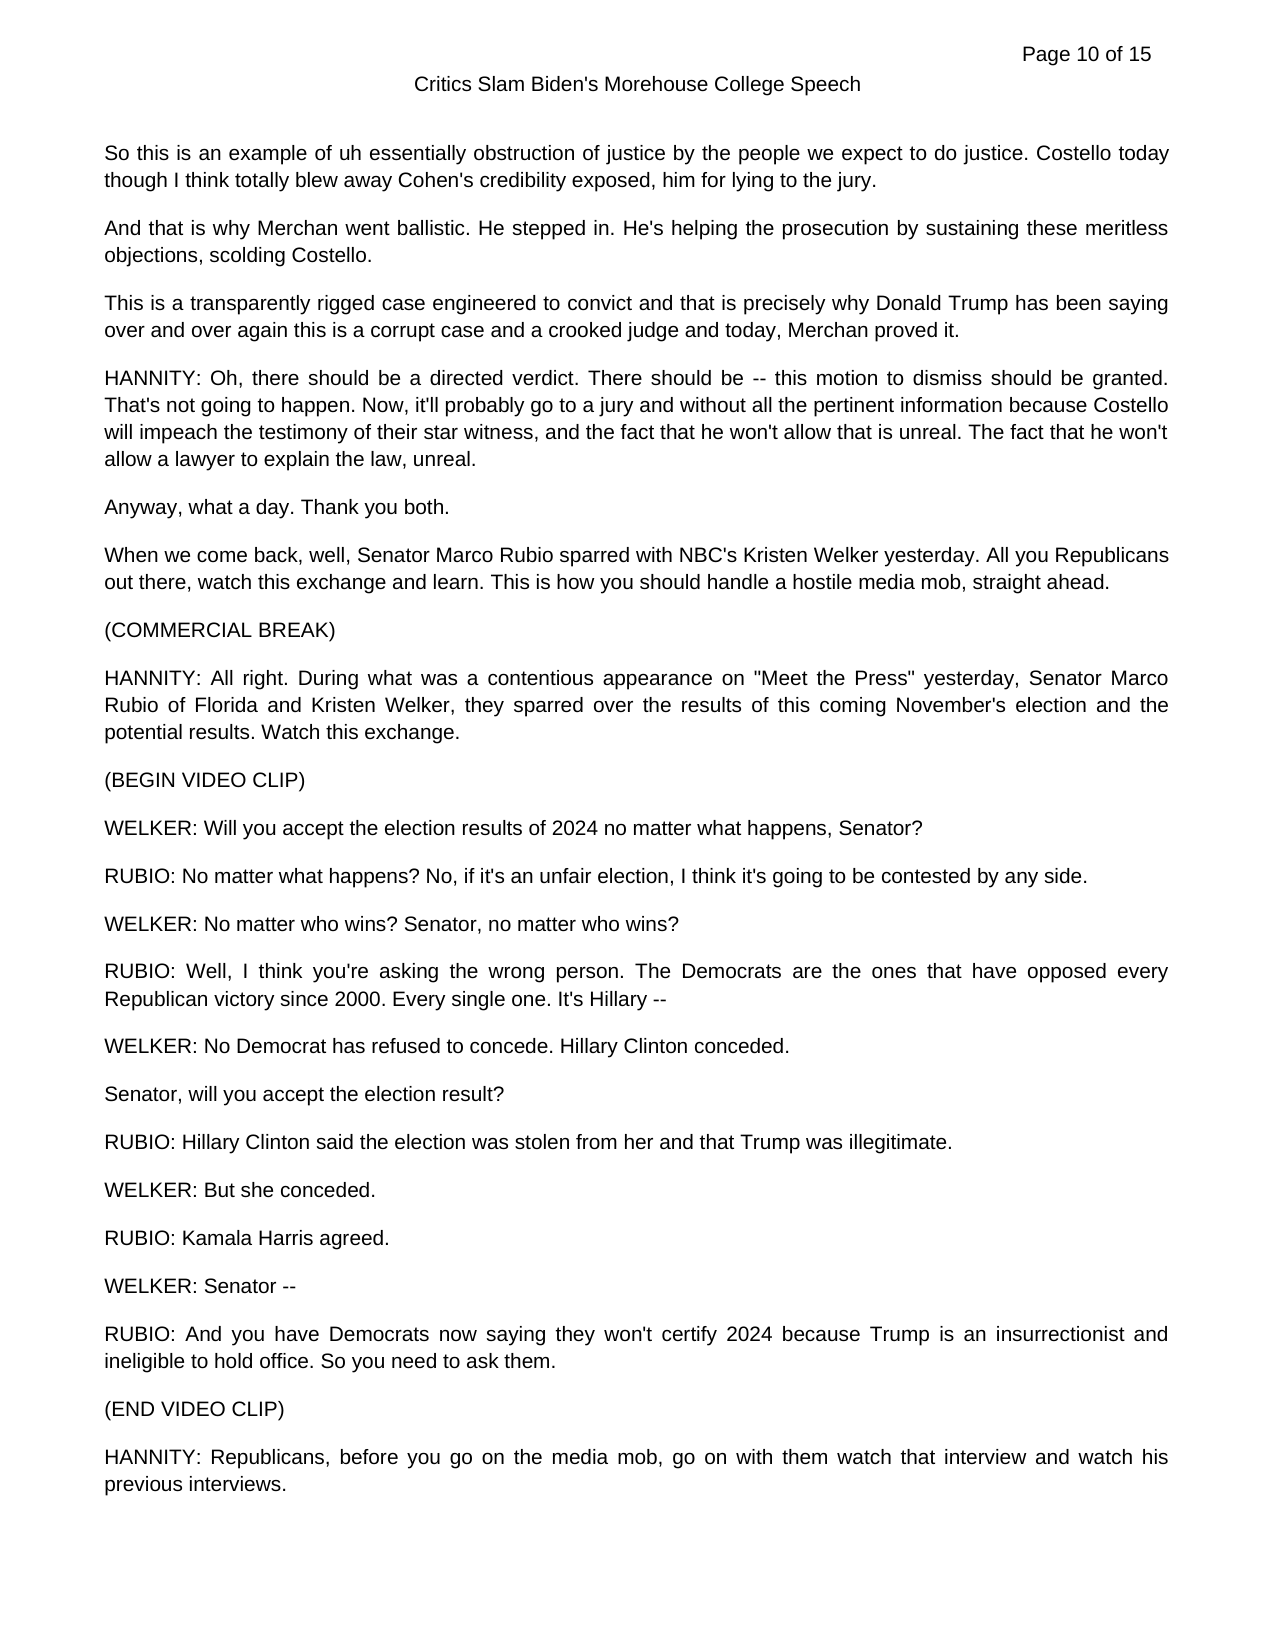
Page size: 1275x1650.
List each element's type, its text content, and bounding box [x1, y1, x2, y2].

text RUBIO: And you have Democrats now saying they won't certify 2024 because Trump is an insurrectionist and ineligible to hold office. So you need to ask them. [104, 1319, 1171, 1373]
text Anyway, what a day. Thank you both. [104, 492, 1171, 519]
text WELKER: Will you accept the election results of 2024 no matter what happens, Senator? [104, 812, 1171, 839]
text RUBIO: Well, I think you're asking the wrong person. The Democrats are the ones that have opposed every Republican victory since 2000. Every single one. It's Hillary -- [104, 956, 1171, 1010]
text (COMMERCIAL BREAK) [104, 614, 1171, 642]
text HANNITY: All right. During what was a contentious appearance on "Meet the Press" yesterday, Senator Marco Rubio of Florida and Kristen Welker, they sparred over the results of this coming November's election and the potential results. Watch this exchange. [104, 662, 1171, 744]
text WELKER: Senator -- [104, 1271, 1171, 1298]
text And that is why Merchan went ballistic. He stepped in. He's helping the prosecution by sustaining these meritless objections, scolding Costello. [104, 212, 1171, 267]
text RUBIO: No matter what happens? No, if it's an unfair election, I think it's going to be contested by any side. [104, 860, 1171, 887]
text So this is an example of uh essentially obstruction of justice by the people we expect to do justice. Costello today though I think totally blew away Cohen's credibility exposed, him for lying to the jury. [104, 137, 1171, 192]
text WELKER: But she conceded. [104, 1175, 1171, 1202]
text This is a transparently rigged case engineered to convict and that is precisely why Donald Trump has been saying over and over again this is a corrupt case and a crooked judge and today, Merchan proved it. [104, 287, 1171, 342]
text HANNITY: Republicans, before you go on the media mob, go on with them watch that interview and watch his previous interviews. [104, 1442, 1171, 1496]
text RUBIO: Hillary Clinton said the election was stolen from her and that Trump was illegitimate. [104, 1127, 1171, 1154]
text Senator, will you accept the election result? [104, 1079, 1171, 1106]
text When we come back, well, Senator Marco Rubio sparred with NBC's Kristen Welker yesterday. All you Republicans out there, watch this exchange and learn. This is how you should handle a hostile media mob, straight ahead. [104, 539, 1171, 594]
text WELKER: No matter who wins? Senator, no matter who wins? [104, 908, 1171, 935]
text WELKER: No Democrat has refused to concede. Hillary Clinton conceded. [104, 1031, 1171, 1058]
text (BEGIN VIDEO CLIP) [104, 764, 1171, 792]
text RUBIO: Kamala Harris agreed. [104, 1223, 1171, 1250]
text (END VIDEO CLIP) [104, 1394, 1171, 1421]
text HANNITY: Oh, there should be a directed verdict. There should be -- this motion to dismiss should be granted. That's not going to happen. Now, it'll probably go to a jury and without all the pertinent information because Costello will impeach the testimony of their star witness, and the fact that he won't allow that is unreal. The fact that he won't allow a lawyer to explain the law, unreal. [104, 362, 1171, 471]
